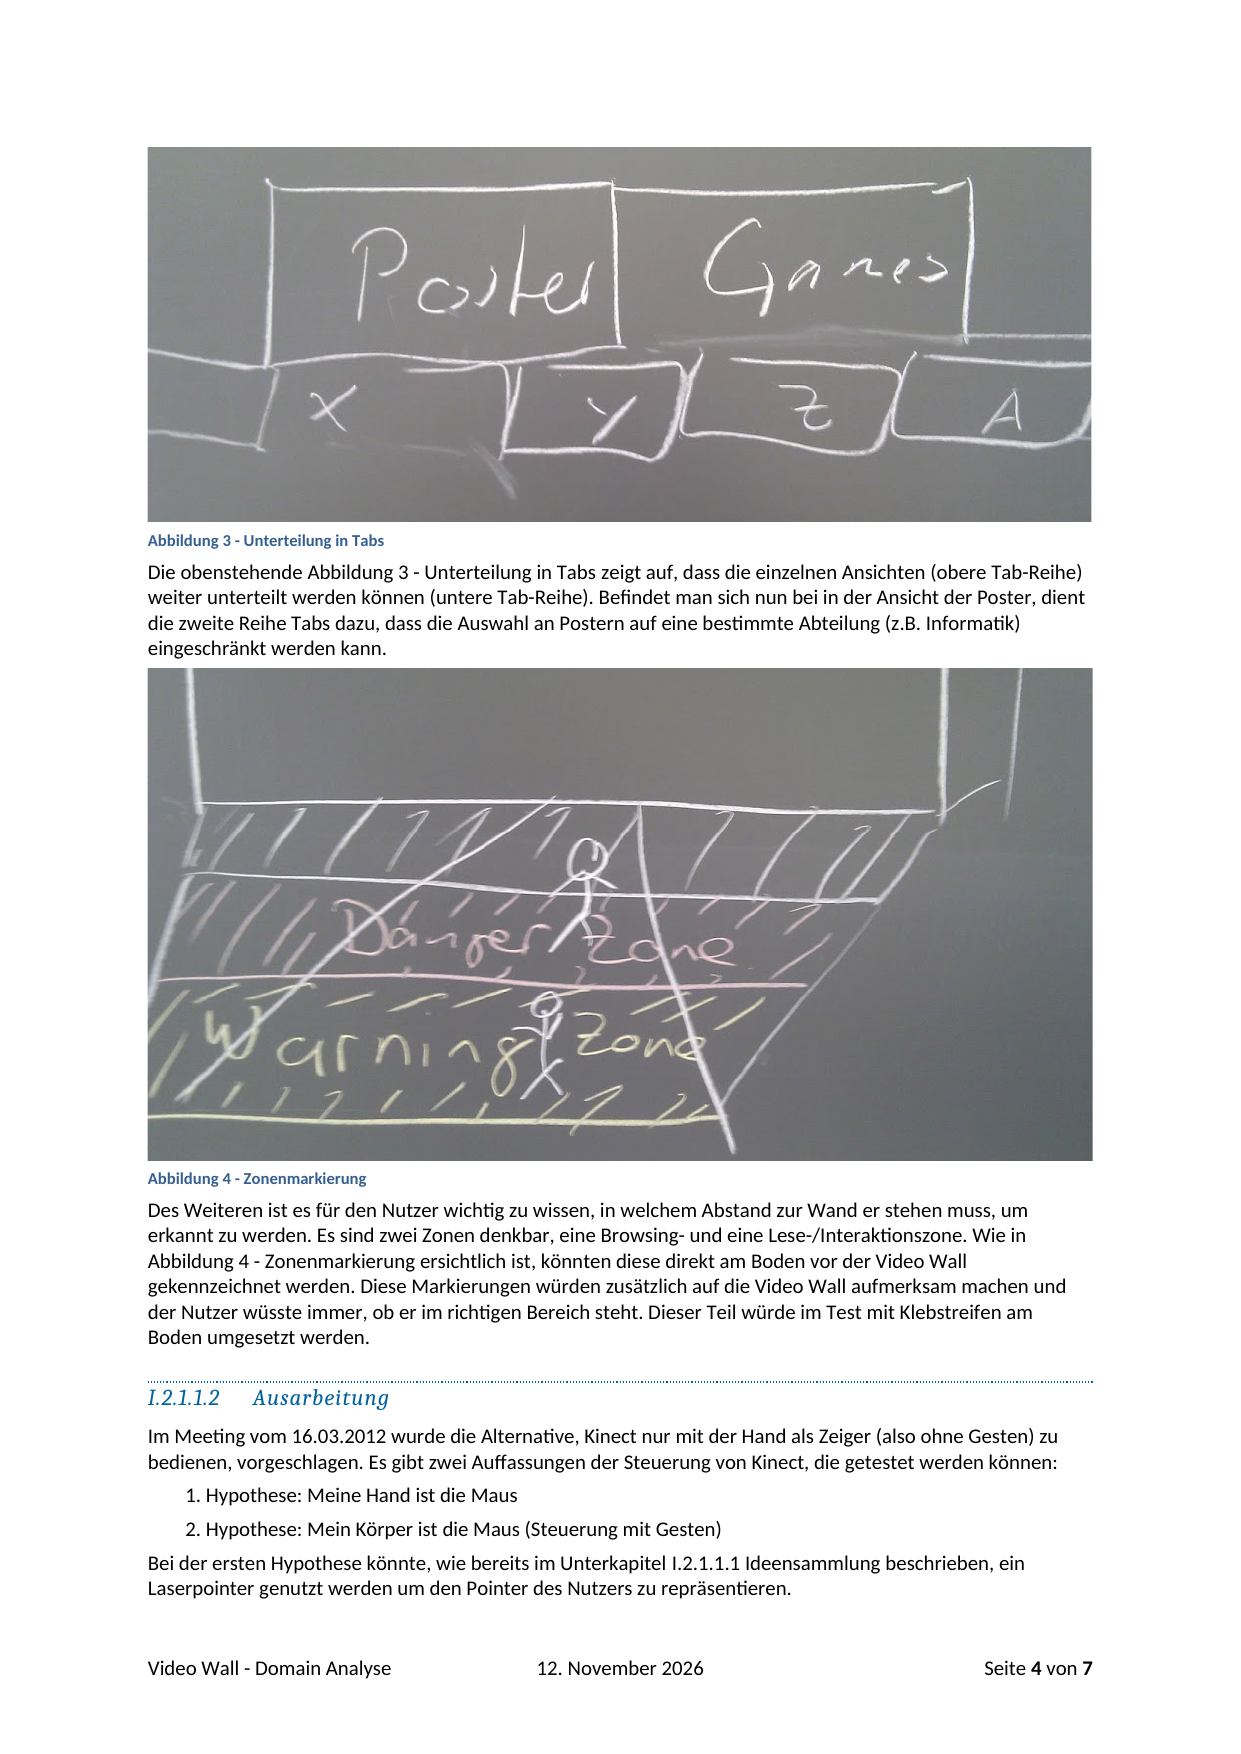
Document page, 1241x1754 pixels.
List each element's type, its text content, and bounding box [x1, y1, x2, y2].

text Bei der ersten Hypothese könnte, wie bereits im Unterkapitel I.2.1.1.1 Ideensammlung beschrieben, ein Laserpointer genutzt werden um den Pointer des Nutzers zu repräsentieren. [148, 1550, 1093, 1601]
text 1. Hypothese: Meine Hand ist die Maus [185, 1483, 1093, 1508]
text Die obenstehende Abbildung 3 - Unterteilung in Tabs zeigt auf, dass die einzelnen Ansichten (obere Tab-Reihe) weiter unterteilt werden können (untere Tab-Reihe). Befindet man sich nun bei in der Ansicht der Poster, dient die zweite Reihe Tabs dazu, dass die Auswahl an Postern auf eine bestimmte Abteilung (z.B. Informatik) eingeschränkt werden kann. [148, 559, 1093, 661]
text 2. Hypothese: Mein Körper ist die Maus (Steuerung mit Gesten) [185, 1516, 1093, 1542]
picture [147, 668, 1093, 1161]
text Im Meeting vom 16.03.2012 wurde die Alternative, Kinect nur mit der Hand als Zeiger (also ohne Gesten) zu bedienen, vorgeschlagen. Es gibt zwei Auffassungen der Steuerung von Kinect, die getestet werden können: [148, 1423, 1093, 1474]
picture [147, 147, 1092, 522]
subtitle Ausarbeitung [148, 1381, 1093, 1411]
text Des Weiteren ist es für den Nutzer wichtig zu wissen, in welchem Abstand zur Wand er stehen muss, um erkannt zu werden. Es sind zwei Zonen denkbar, eine Browsing- und eine Lese-/Interaktionszone. Wie in Abbildung 4 - Zonenmarkierung ersichtlich ist, könnten diese direkt am Boden vor der Video Wall gekennzeichnet werden. Diese Markierungen würden zusätzlich auf die Video Wall aufmerksam machen und der Nutzer wüsste immer, ob er im richtigen Bereich steht. Dieser Teil würde im Test mit Klebstreifen am Boden umgesetzt werden. [148, 1197, 1093, 1350]
